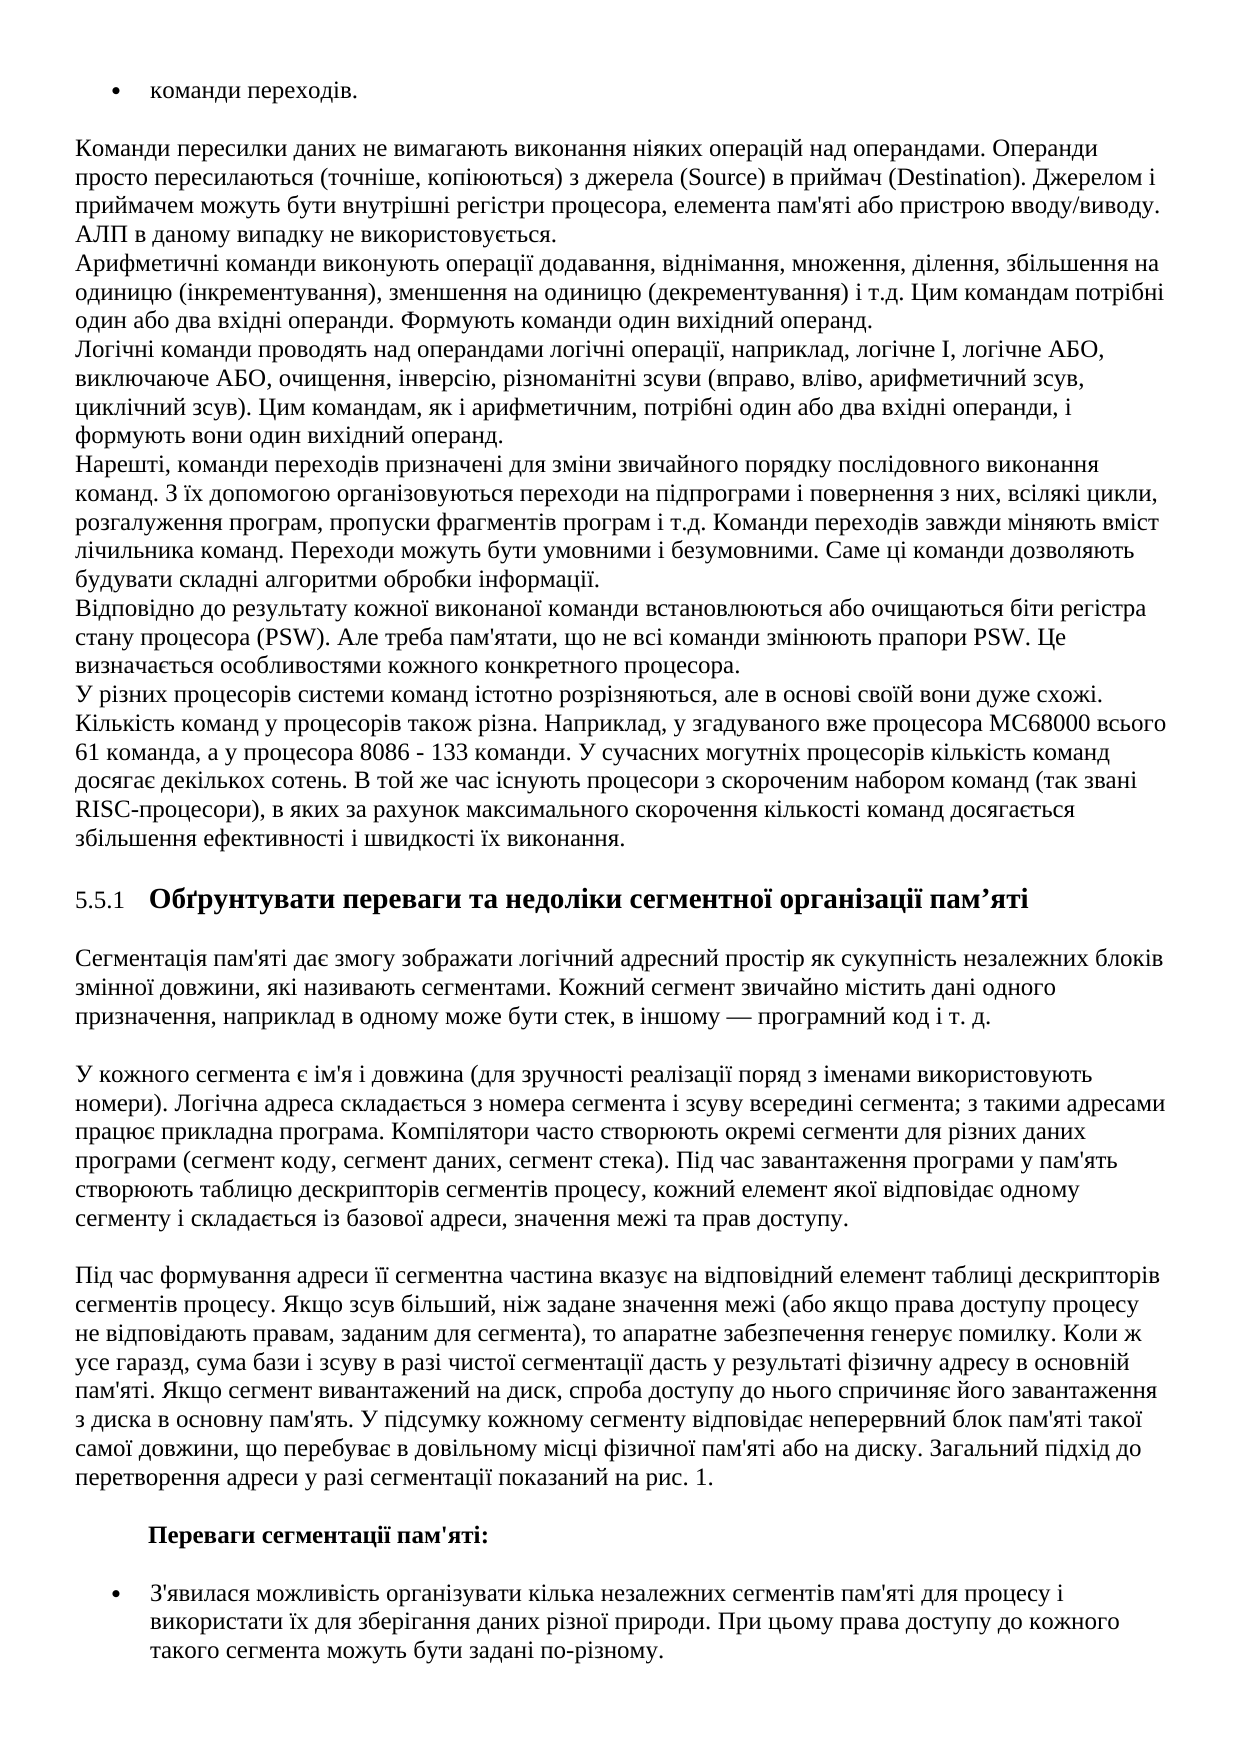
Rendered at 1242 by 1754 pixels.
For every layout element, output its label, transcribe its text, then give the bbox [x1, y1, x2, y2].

text Переваги сегментації пам'яті: [75, 1520, 1167, 1548]
text 5.5.1 Обґрунтувати переваги та недоліки сегментної організації пам’яті [75, 881, 1167, 914]
text Команди пересилки даних не вимагають виконання ніяких операцій над операндами. Операнди просто пересилаються (точніше, копіюються) з джерела (Source) в приймач (Destination). Джерелом і приймачем можуть бути внутрішні регістри процесора, елемента пам'яті або пристрою вводу/виводу. АЛП в даному випадку не використовується. Арифметичні команди виконують операції додавання, віднімання, множення, ділення, збільшення на одиницю (інкрементування), зменшення на одиницю (декрементування) і т.д. Цим командам потрібні один або два вхідні операнди. Формують команди один вихідний операнд. Логічні команди проводять над операндами логічні операції, наприклад, логічне І, логічне АБО, виключаюче АБО, очищення, інверсію, різноманітні зсуви (вправо, вліво, арифметичний зсув, циклічний зсув). Цим командам, як і арифметичним, потрібні один або два вхідні операнди, і формують вони один вихідний операнд. Нарешті, команди переходів призначені для зміни звичайного порядку послідовного виконання команд. З їх допомогою організовуються переходи на підпрограми і повернення з них, всілякі цикли, розгалуження програм, пропуски фрагментів програм і т.д. Команди переходів завжди міняють вміст лічильника команд. Переходи можуть бути умовними і безумовними. Саме ці команди дозволяють будувати складні алгоритми обробки інформації. Відповідно до результату кожної виконаної команди встановлюються або очищаються біти регістра стану процесора (PSW). Але треба пам'ятати, що не всі команди змінюють прапори PSW. Це визначається особливостями кожного конкретного процесора. У різних процесорів системи команд істотно розрізняються, але в основі своїй вони дуже схожі. Кількість команд у процесорів також різна. Наприклад, у згадуваного вже процесора МС68000 всього 61 команда, а у процесора 8086 - 133 команди. У сучасних могутніх процесорів кількість команд досягає декількох сотень. В той же час існують процесори з скороченим набором команд (так звані RISC-процесори), в яких за рахунок максимального скорочення кількості команд досягається збільшення ефективності і швидкості їх виконання. [75, 133, 1167, 852]
list З'явилася можливість організувати кілька незалежних сегментів пам'яті для процесу і використати їх для зберігання даних різної природи. При цьому права доступу до кожного такого сегмента можуть бути задані по-різному. [112, 1578, 1167, 1664]
text У кожного сегмента є ім'я і довжина (для зручності реалізації поряд з іменами використовують номери). Логічна адреса складається з номера сегмента і зсуву всередині сегмента; з такими адресами працює прикладна програма. Компілятори часто створюють окремі сегменти для різних даних програми (сегмент коду, сегмент даних, сегмент стека). Під час завантаження програми у пам'ять створюють таблицю дескрипторів сегментів процесу, кожний елемент якої відповідає одному сегменту і складається із базової адреси, значення межі та прав доступу. [75, 1059, 1167, 1231]
text Сегментація пам'яті дає змогу зображати логічний адресний простір як сукупність незалежних блоків змінної довжини, які називають сегментами. Кожний сегмент звичайно містить дані одного призначення, наприклад в одному може бути стек, в іншому — програмний код і т. д. [75, 943, 1167, 1030]
text Під час формування адреси її сегментна частина вказує на відповідний елемент таблиці дескрипторів сегментів процесу. Якщо зсув більший, ніж задане значення межі (або якщо права доступу процесу не відповідають правам, заданим для сегмента), то апаратне забезпечення генерує помилку. Коли ж усе гаразд, сума бази і зсуву в разі чистої сегментації дасть у результаті фізичну адресу в основній пам'яті. Якщо сегмент вивантажений на диск, спроба доступу до нього спричиняє його завантаження з диска в основну пам'ять. У підсумку кожному сегменту відповідає неперервний блок пам'яті такої самої довжини, що перебуває в довільному місці фізичної пам'яті або на диску. Загальний підхід до перетворення адреси у разі сегментації показаний на рис. 1. [75, 1261, 1167, 1491]
list команди переходів. [112, 75, 1167, 104]
